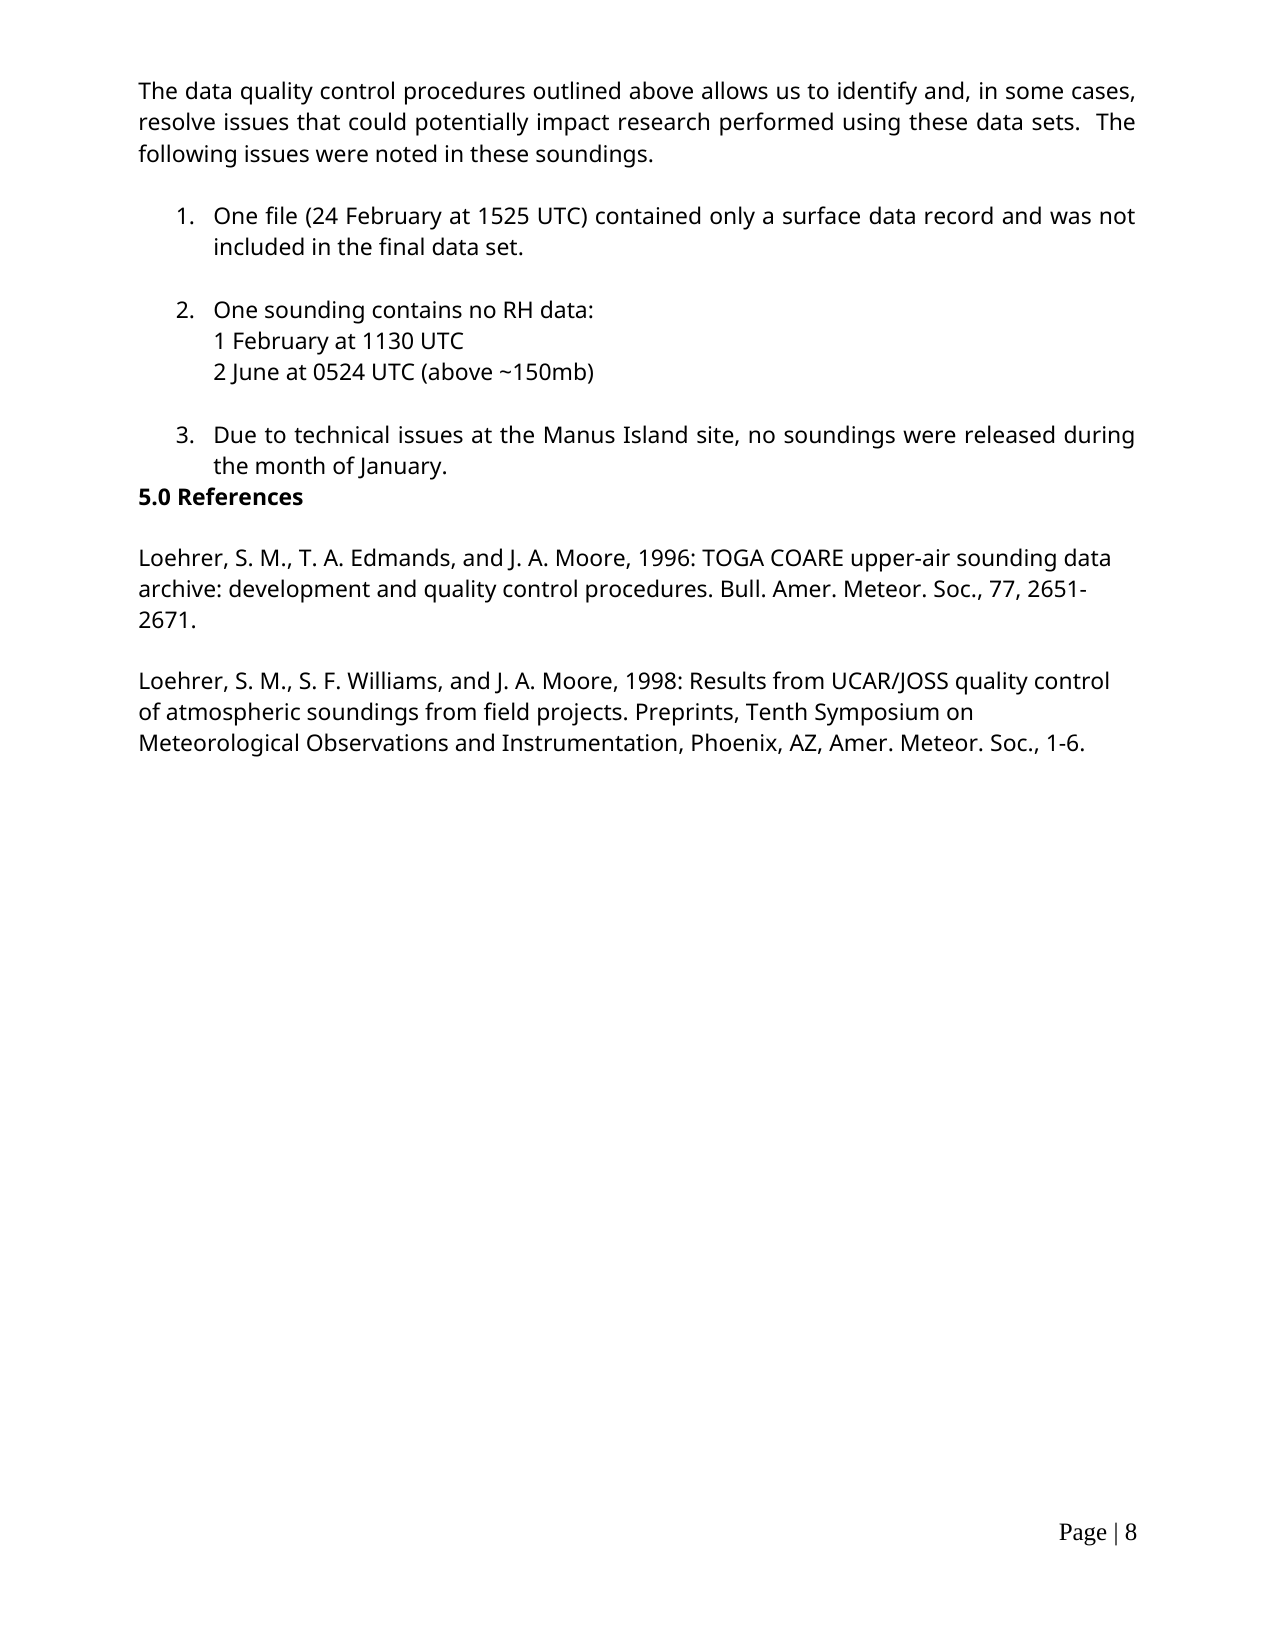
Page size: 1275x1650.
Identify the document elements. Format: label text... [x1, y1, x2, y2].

text 1 February at 1130 UTC [213, 325, 1137, 356]
list Due to technical issues at the Manus Island site, no soundings were released during the month of January. [176, 419, 1137, 481]
list One file (24 February at 1525 UTC) contained only a surface data record and was not included in the final data set. [176, 200, 1137, 262]
text 2 June at 0524 UTC (above ~150mb) [213, 356, 1137, 387]
list One sounding contains no RH data: [176, 294, 1137, 325]
text Loehrer, S. M., S. F. Williams, and J. A. Moore, 1998: Results from UCAR/JOSS quality control of atmospheric soundings from field projects. Preprints, Tenth Symposium on Meteorological Observations and Instrumentation, Phoenix, AZ, Amer. Meteor. Soc., 1-6. [138, 664, 1137, 758]
text 5.0 References [138, 481, 1137, 512]
text The data quality control procedures outlined above allows us to identify and, in some cases, resolve issues that could potentially impact research performed using these data sets. The following issues were noted in these soundings. [138, 75, 1137, 169]
text Loehrer, S. M., T. A. Edmands, and J. A. Moore, 1996: TOGA COARE upper-air sounding data archive: development and quality control procedures. Bull. Amer. Meteor. Soc., 77, 2651-2671. [138, 542, 1137, 635]
